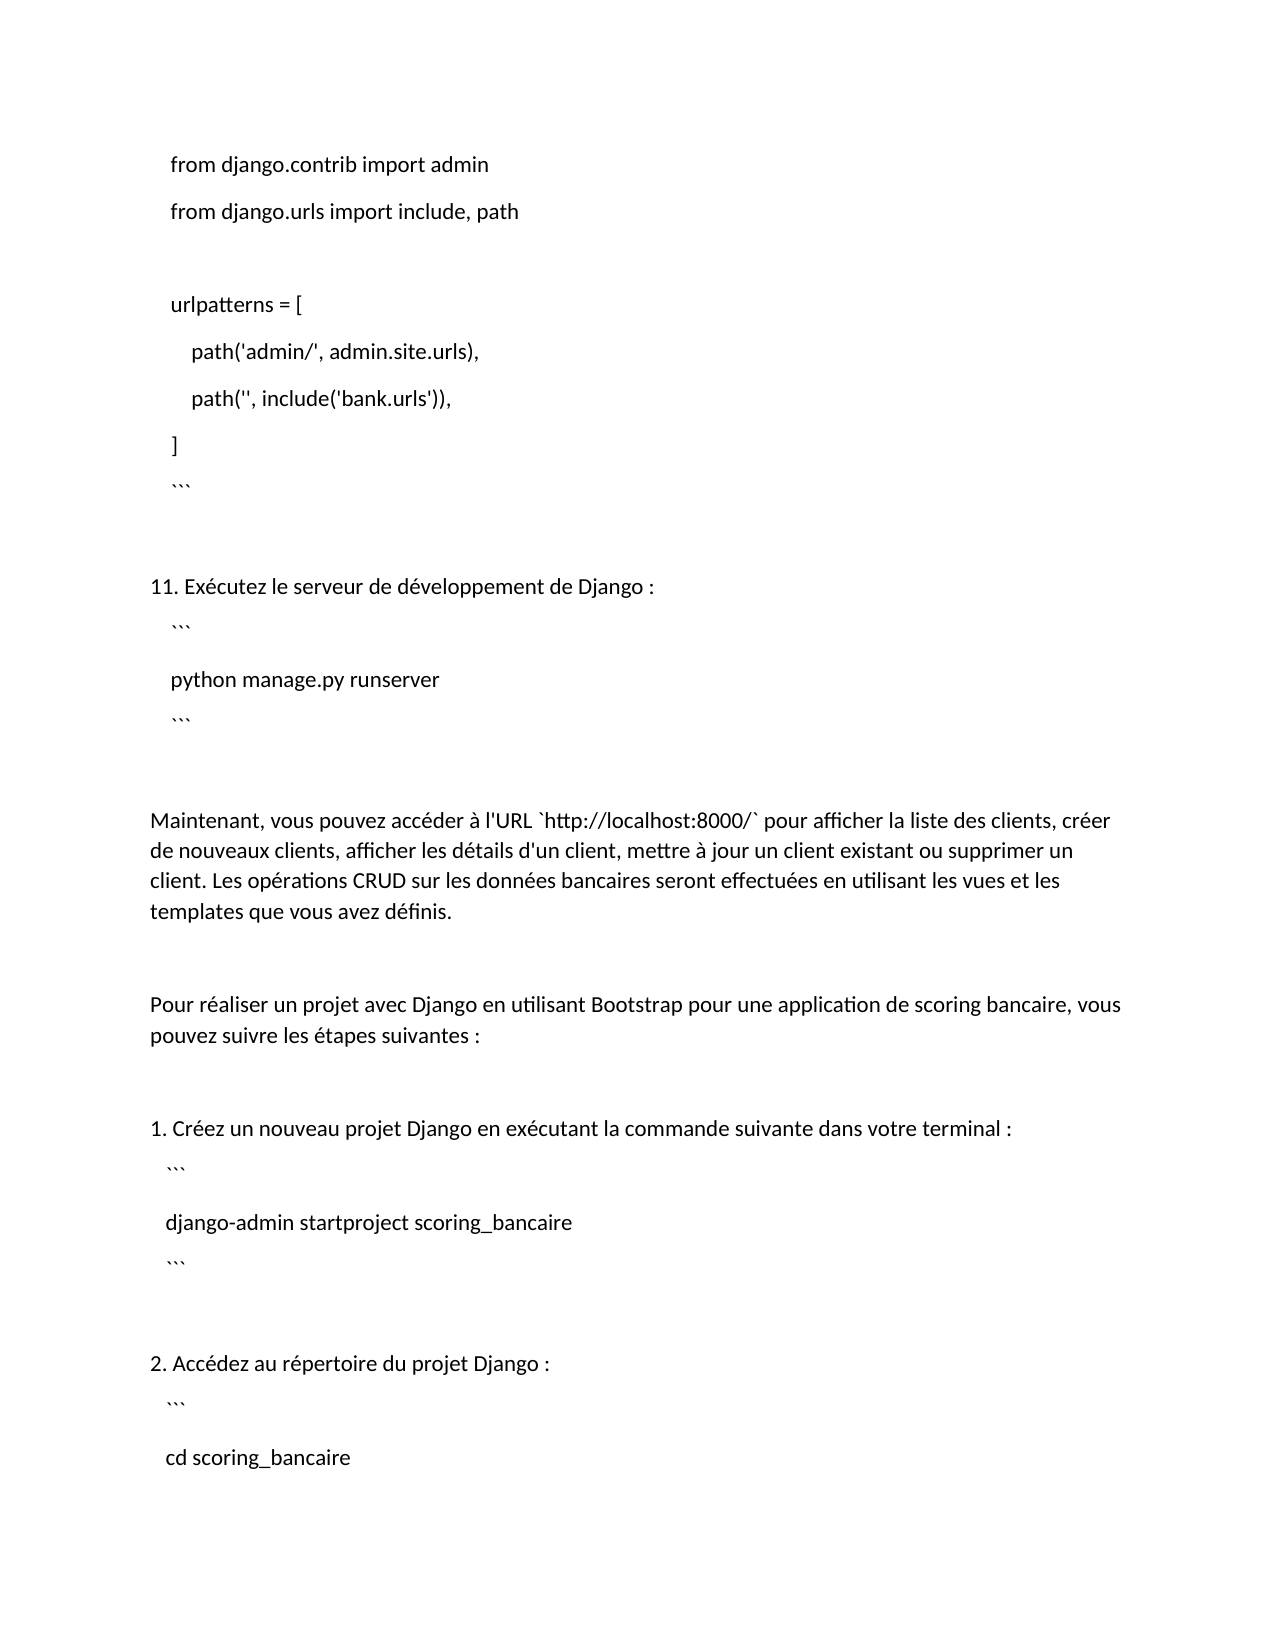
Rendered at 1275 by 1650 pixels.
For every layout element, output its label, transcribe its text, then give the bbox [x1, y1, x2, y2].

text ``` [150, 1161, 1125, 1189]
text 2. Accédez au répertoire du projet Django : [150, 1349, 1125, 1377]
text path('', include('bank.urls')), [150, 384, 1125, 412]
text ``` [150, 478, 1125, 506]
text ``` [150, 1396, 1125, 1424]
text 1. Créez un nouveau projet Django en exécutant la commande suivante dans votre terminal : [150, 1114, 1125, 1143]
text Pour réaliser un projet avec Django en utilisant Bootstrap pour une application de scoring bancaire, vous pouvez suivre les étapes suivantes : [150, 991, 1125, 1049]
text python manage.py runserver [150, 666, 1125, 694]
text ``` [150, 1255, 1125, 1283]
text Maintenant, vous pouvez accéder à l'URL `http://localhost:8000/` pour afficher la liste des clients, créer de nouveaux clients, afficher les détails d'un client, mettre à jour un client existant ou supprimer un client. Les opérations CRUD sur les données bancaires seront effectuées en utilisant les vues et les templates que vous avez définis. [150, 806, 1125, 925]
text ``` [150, 712, 1125, 741]
text 11. Exécutez le serveur de développement de Django : [150, 572, 1125, 600]
text django-admin startproject scoring_bancaire [150, 1208, 1125, 1236]
text urlpatterns = [ [150, 291, 1125, 319]
text path('admin/', admin.site.urls), [150, 337, 1125, 366]
text from django.contrib import admin [150, 150, 1125, 178]
text ``` [150, 619, 1125, 647]
text ] [150, 431, 1125, 459]
text cd scoring_bancaire [150, 1443, 1125, 1471]
text from django.urls import include, path [150, 197, 1125, 225]
